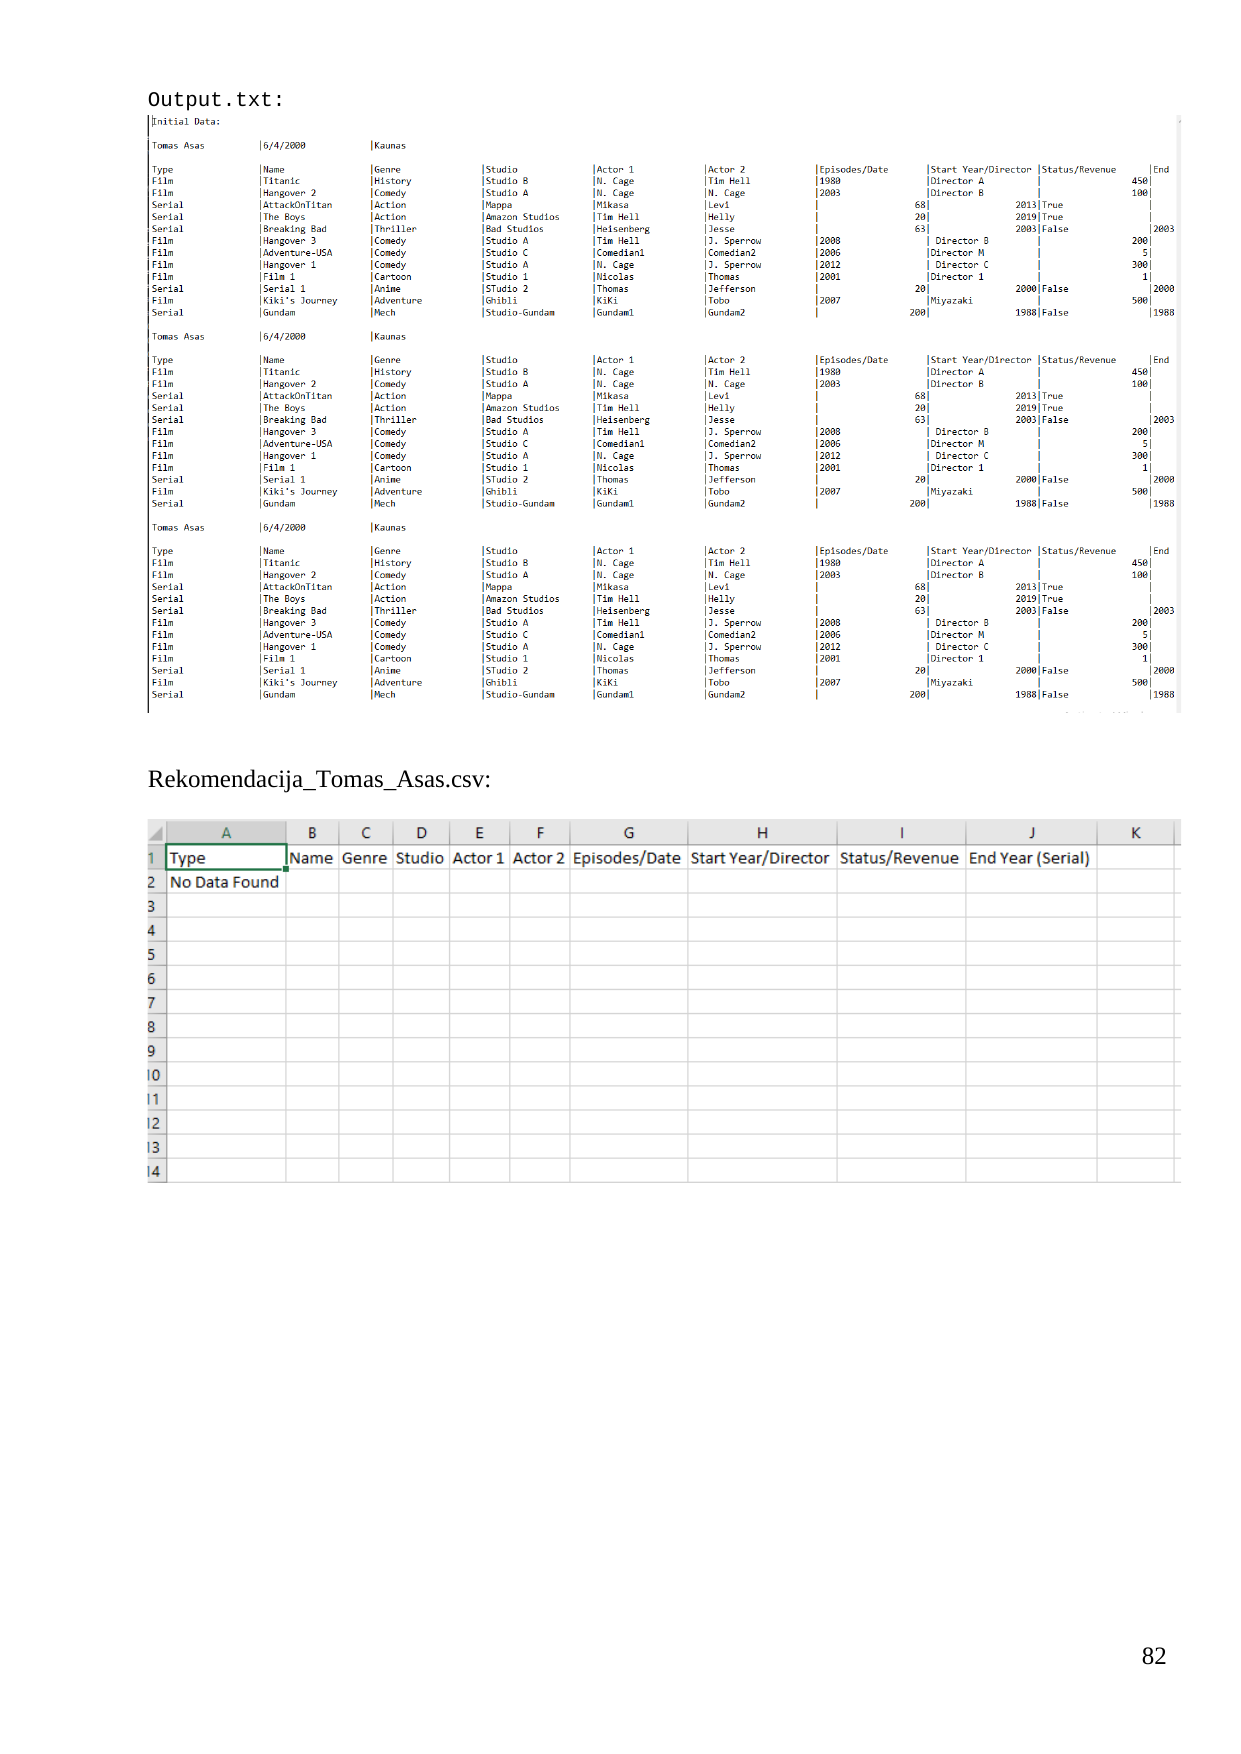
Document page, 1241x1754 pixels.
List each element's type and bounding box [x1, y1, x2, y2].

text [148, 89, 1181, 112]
picture [147, 819, 1182, 1183]
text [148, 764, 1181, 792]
picture [147, 115, 1182, 713]
